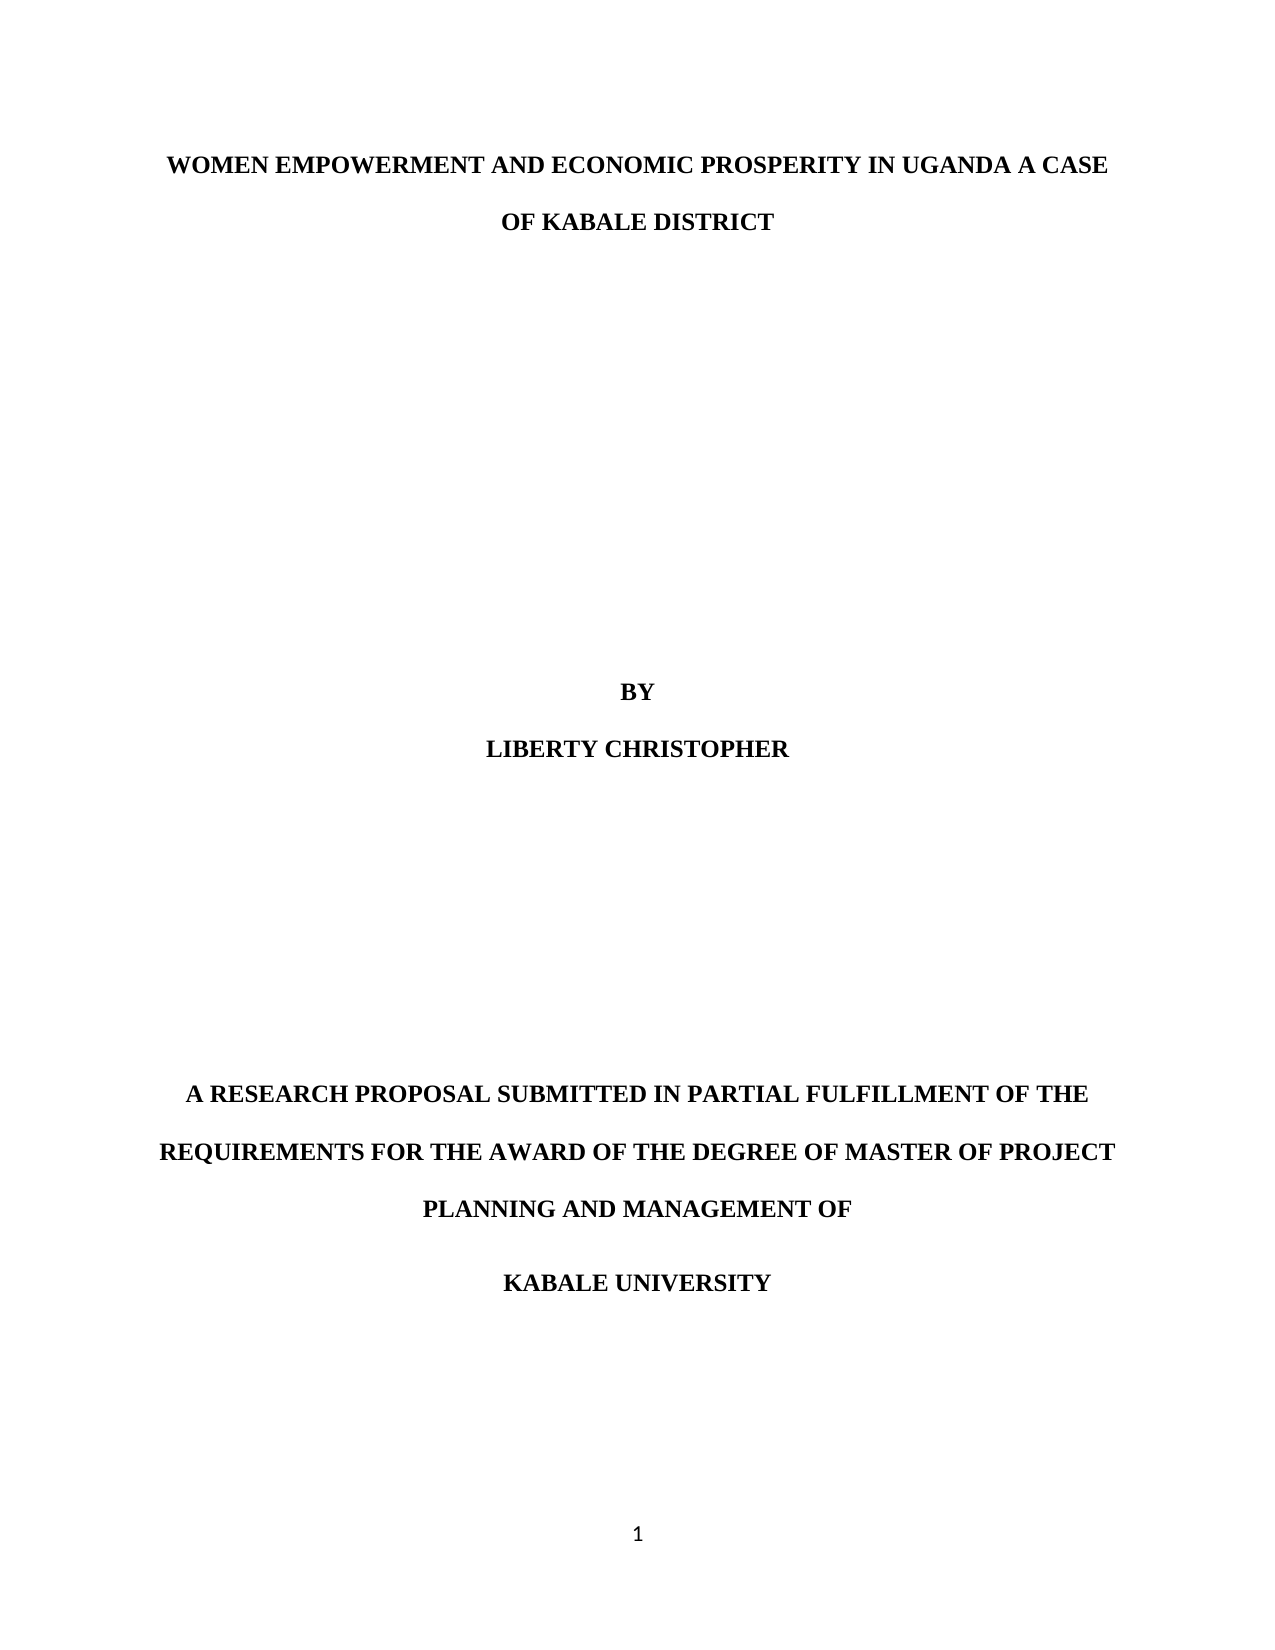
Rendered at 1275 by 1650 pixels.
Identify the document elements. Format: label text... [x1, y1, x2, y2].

text BY [150, 677, 1125, 705]
text A RESEARCH PROPOSAL SUBMITTED IN PARTIAL FULFILLMENT OF THE REQUIREMENTS FOR THE AWARD OF THE DEGREE OF MASTER OF PROJECT PLANNING AND MANAGEMENT OF [150, 1079, 1125, 1223]
text KABALE UNIVERSITY [150, 1268, 1125, 1297]
text LIBERTY CHRISTOPHER [150, 734, 1125, 763]
text WOMEN EMPOWERMENT AND ECONOMIC PROSPERITY IN UGANDA A CASE OF KABALE DISTRICT [150, 150, 1125, 236]
